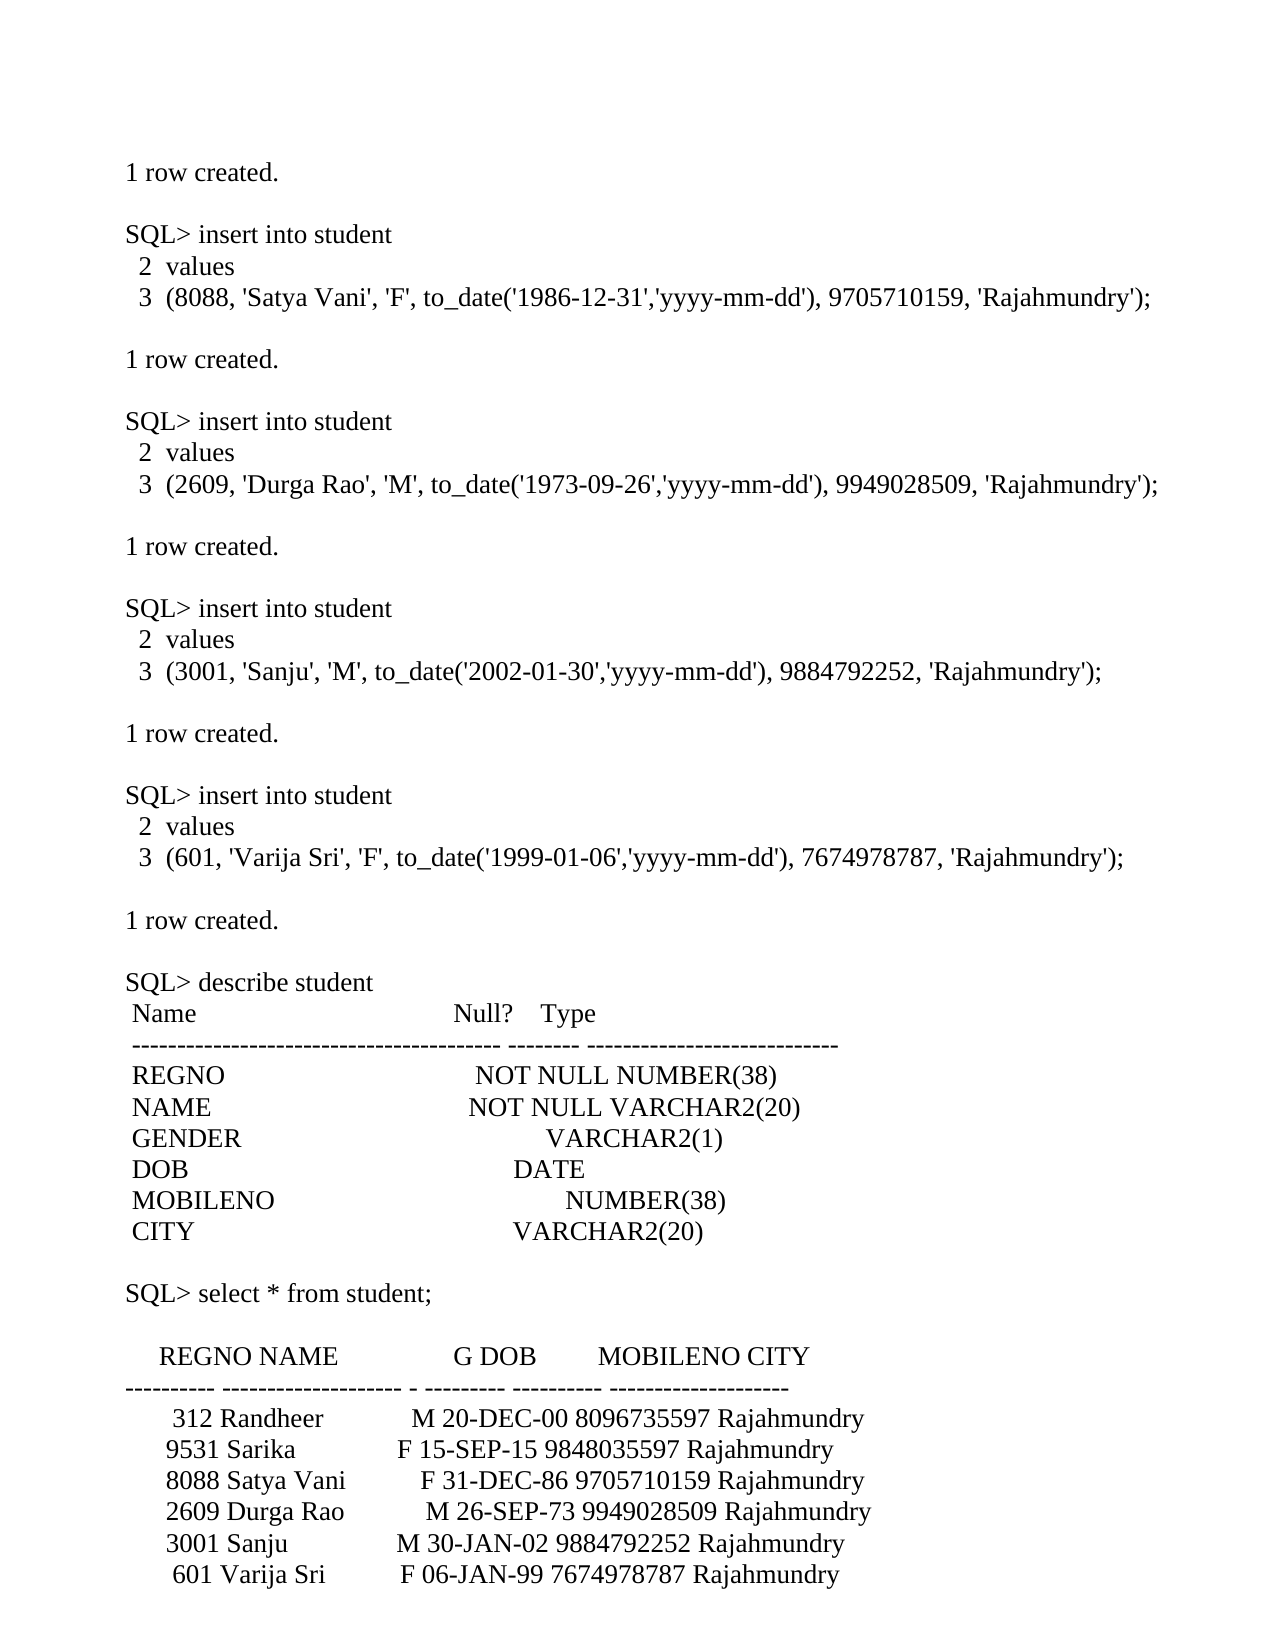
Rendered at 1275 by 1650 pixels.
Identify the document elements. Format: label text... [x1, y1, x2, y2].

text NAME NOT NULL VARCHAR2(20) [125, 1091, 1275, 1122]
text SQL> insert into student [125, 405, 1275, 437]
text 1 row created. [125, 530, 1275, 561]
text 1 row created. [125, 904, 1275, 935]
text SQL> describe student [125, 966, 1275, 997]
text SQL> insert into student [125, 592, 1275, 623]
text 3 (8088, 'Satya Vani', 'F', to_date('1986-12-31','yyyy-mm-dd'), 9705710159, 'Rajahmundry'); [125, 281, 1275, 312]
text 2 values [125, 810, 1275, 841]
text 1 row created. [125, 156, 1275, 187]
text 1 row created. [125, 717, 1275, 748]
text SQL> insert into student [125, 779, 1275, 810]
text MOBILENO NUMBER(38) [125, 1184, 1275, 1215]
text 3 (601, 'Varija Sri', 'F', to_date('1999-01-06','yyyy-mm-dd'), 7674978787, 'Rajahmundry'); [125, 841, 1275, 873]
text REGNO NOT NULL NUMBER(38) [125, 1059, 1275, 1091]
text 1 row created. [125, 343, 1275, 374]
text 9531 Sarika F 15-SEP-15 9848035597 Rajahmundry [125, 1433, 1275, 1464]
text CITY VARCHAR2(20) [125, 1215, 1275, 1246]
text 3 (3001, 'Sanju', 'M', to_date('2002-01-30','yyyy-mm-dd'), 9884792252, 'Rajahmundry'); [125, 654, 1275, 686]
text DOB DATE [125, 1153, 1275, 1184]
text GENDER VARCHAR2(1) [125, 1122, 1275, 1153]
text SQL> select * from student; [125, 1277, 1275, 1309]
text 2 values [125, 623, 1275, 654]
text ----------------------------------------- -------- ---------------------------- [125, 1028, 1275, 1059]
text 2 values [125, 437, 1275, 468]
text 312 Randheer M 20-DEC-00 8096735597 Rajahmundry [125, 1402, 1275, 1433]
text 2 values [125, 250, 1275, 281]
text Name Null? Type [125, 997, 1275, 1028]
text 2609 Durga Rao M 26-SEP-73 9949028509 Rajahmundry [125, 1496, 1275, 1527]
text 8088 Satya Vani F 31-DEC-86 9705710159 Rajahmundry [125, 1464, 1275, 1496]
text 601 Varija Sri F 06-JAN-99 7674978787 Rajahmundry [125, 1558, 1275, 1589]
text SQL> insert into student [125, 218, 1275, 250]
text 3 (2609, 'Durga Rao', 'M', to_date('1973-09-26','yyyy-mm-dd'), 9949028509, 'Rajahmundry'); [125, 468, 1275, 499]
text ---------- -------------------- - --------- ---------- -------------------- [125, 1371, 1275, 1402]
text 3001 Sanju M 30-JAN-02 9884792252 Rajahmundry [125, 1527, 1275, 1558]
text REGNO NAME G DOB MOBILENO CITY [125, 1340, 1275, 1371]
